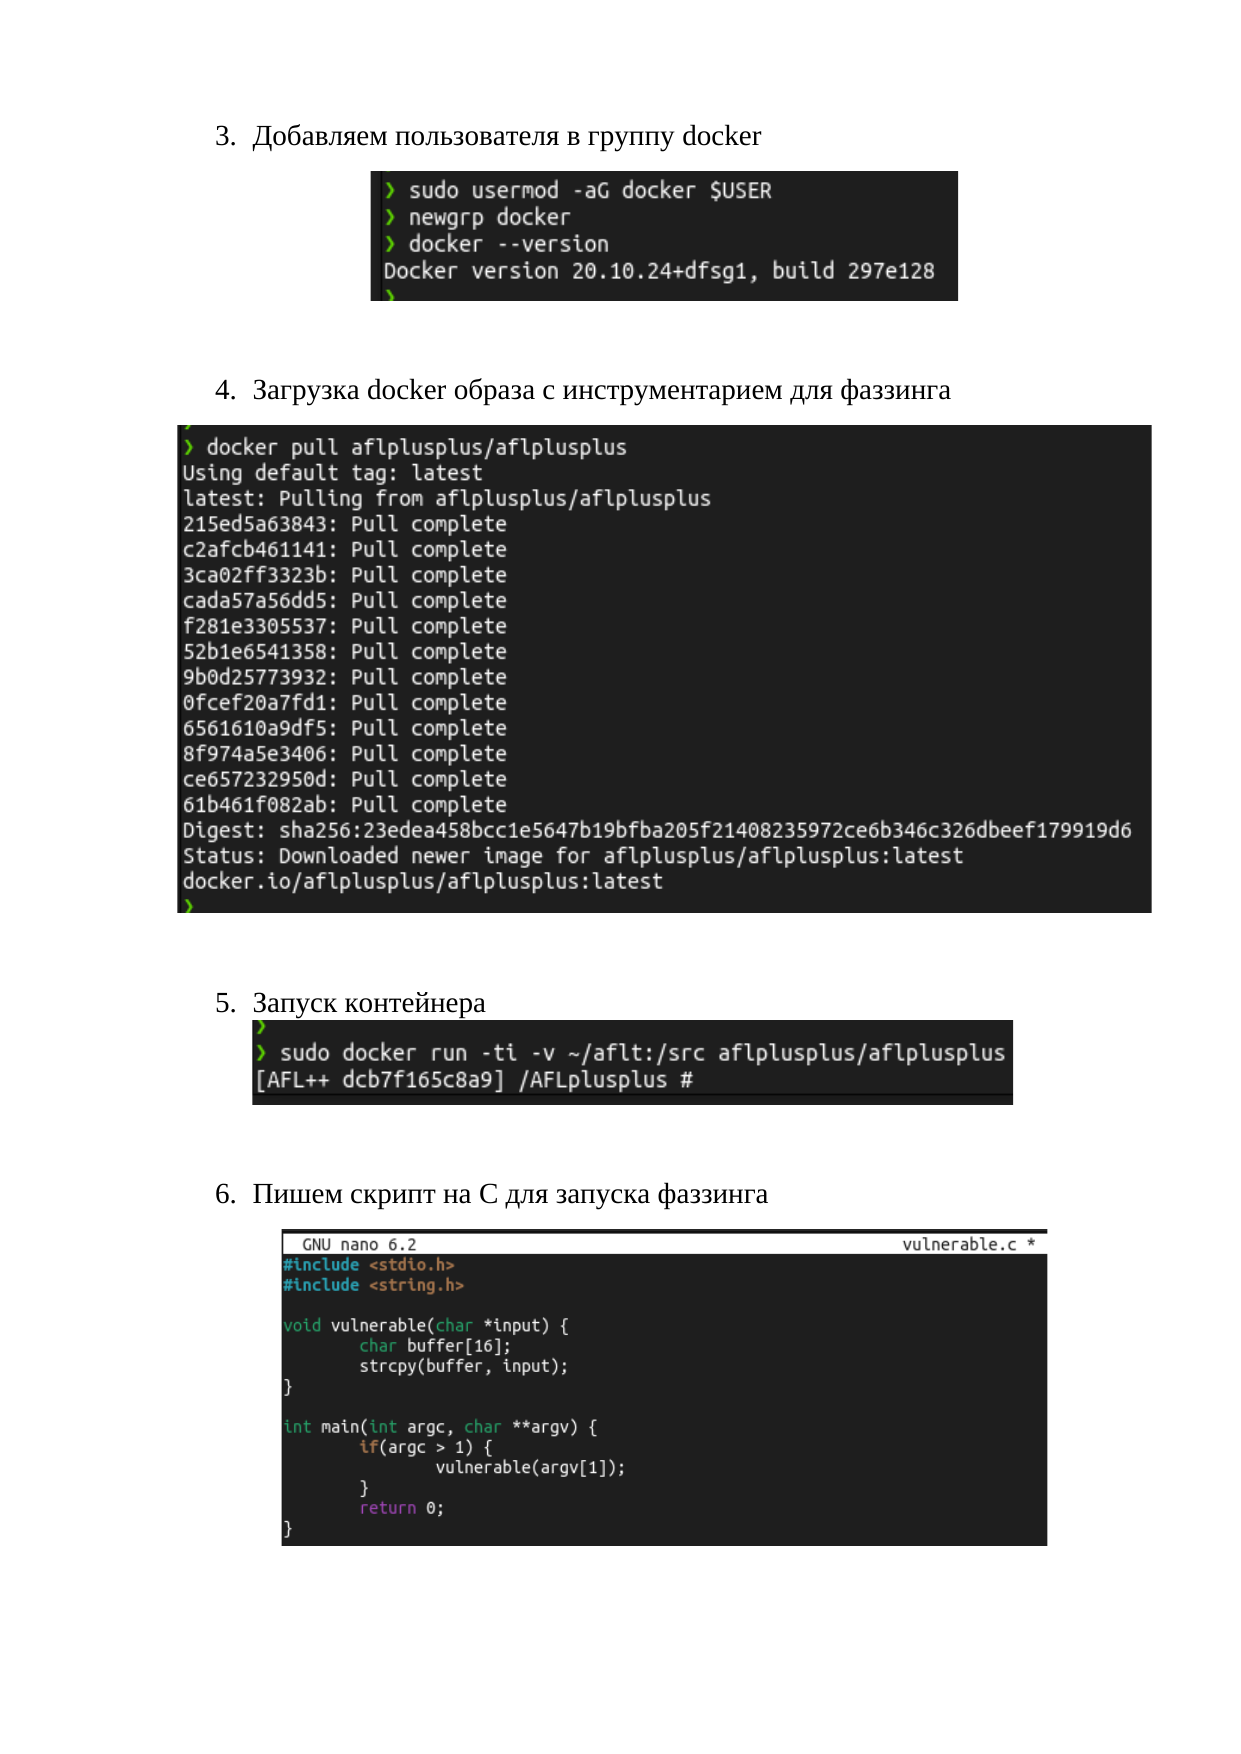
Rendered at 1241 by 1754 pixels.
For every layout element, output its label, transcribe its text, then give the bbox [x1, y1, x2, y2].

picture [281, 1229, 1048, 1546]
picture [370, 171, 959, 301]
picture [177, 425, 1152, 913]
list Загрузка docker образа с инструментарием для фаззинга [215, 372, 1152, 406]
picture [252, 1020, 1014, 1105]
list Пишем скрипт на С для запуска фаззинга [215, 1176, 1152, 1210]
list Добавляем пользователя в группу docker [215, 118, 1152, 152]
